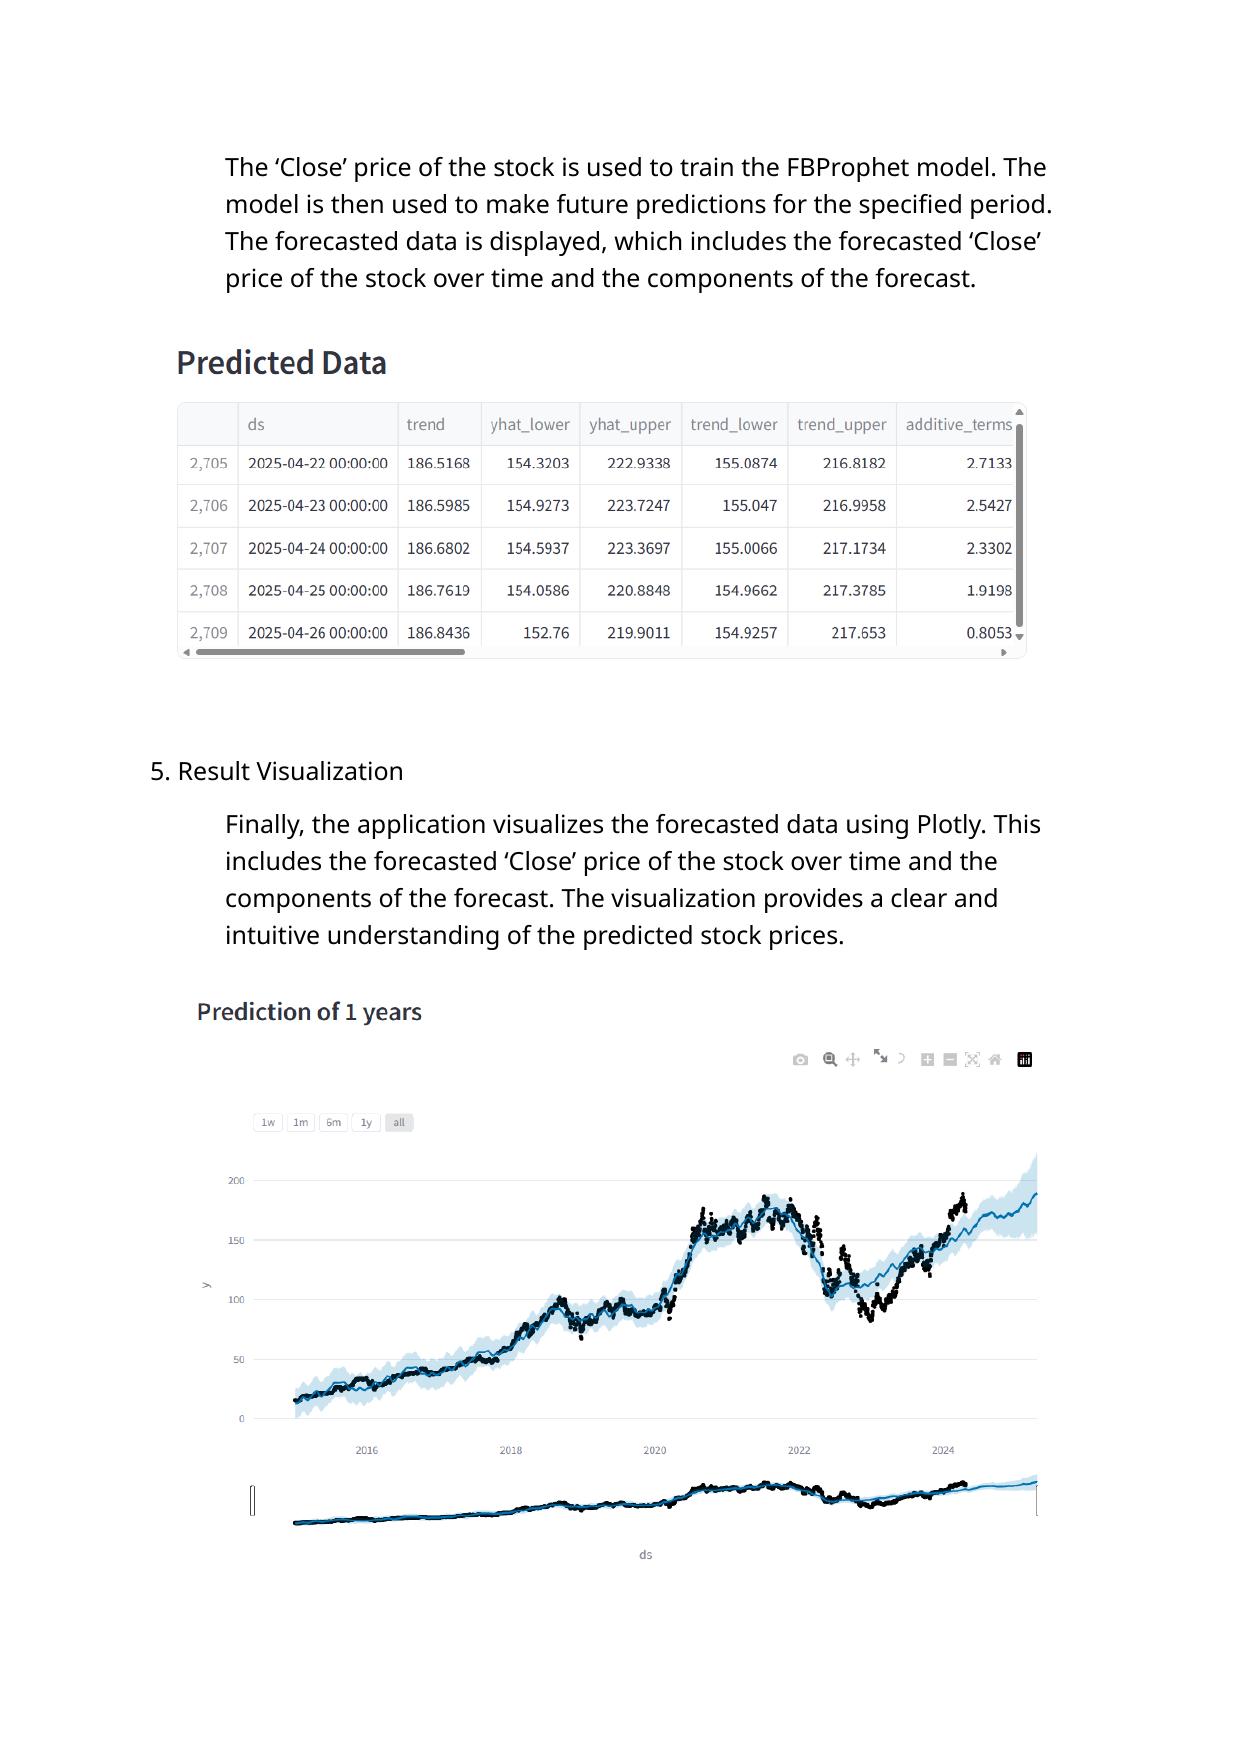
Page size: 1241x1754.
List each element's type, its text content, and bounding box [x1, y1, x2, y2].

picture [150, 970, 1091, 1570]
text 5. Result Visualization [150, 754, 1090, 788]
picture [150, 313, 1091, 685]
text The ‘Close’ price of the stock is used to train the FBProphet model. The model is then used to make future predictions for the specified period. The forecasted data is displayed, which includes the forecasted ‘Close’ price of the stock over time and the components of the forecast. [225, 150, 1090, 294]
text Finally, the application visualizes the forecasted data using Plotly. This includes the forecasted ‘Close’ price of the stock over time and the components of the forecast. The visualization provides a clear and intuitive understanding of the predicted stock prices. [225, 807, 1090, 951]
